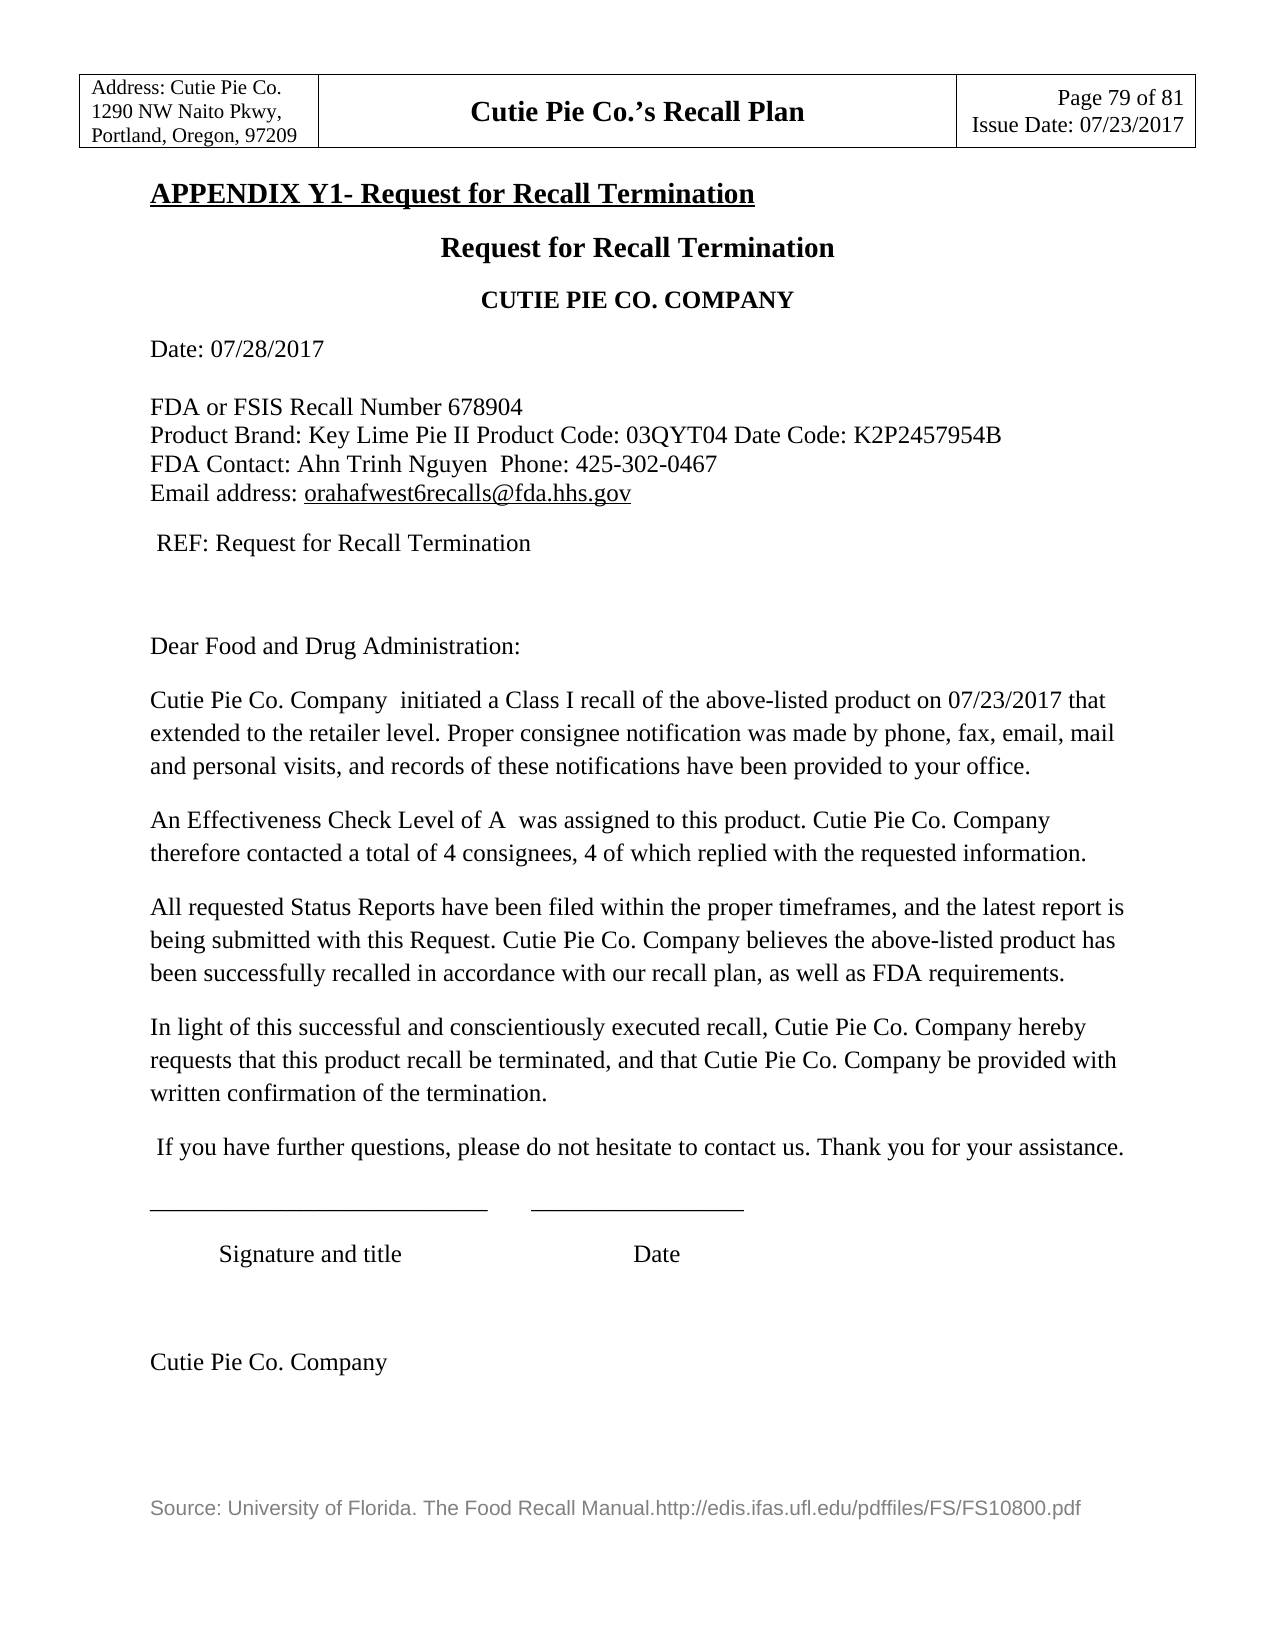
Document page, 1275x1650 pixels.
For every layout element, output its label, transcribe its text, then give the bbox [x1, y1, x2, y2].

text CUTIE PIE CO. COMPANY [150, 285, 1125, 313]
text Dear Food and Drug Administration: [150, 631, 1125, 660]
text Date: 07/28/2017 FDA or FSIS Recall Number 678904 Product Brand: Key Lime Pie II Product Code: 03QYT04 Date Code: K2P2457954B FDA Contact: Ahn Trinh Nguyen Phone: 425-302-0467 Email address: orahafwest6recalls@fda.hhs.gov [150, 334, 1125, 507]
text If you have further questions, please do not hesitate to contact us. Thank you for your assistance. [150, 1132, 1125, 1160]
text Cutie Pie Co. Company initiated a Class I recall of the above-listed product on 07/23/2017 that extended to the retailer level. Proper consignee notification was made by phone, fax, email, mail and personal visits, and records of these notifications have been provided to your office. [150, 685, 1125, 780]
text APPENDIX Y1- Request for Recall Termination [150, 176, 1125, 209]
text REF: Request for Recall Termination [150, 528, 1125, 556]
text Cutie Pie Co. Company [150, 1347, 1125, 1376]
text Request for Recall Termination [150, 230, 1125, 264]
text In light of this successful and conscientiously executed recall, Cutie Pie Co. Company hereby requests that this product recall be terminated, and that Cutie Pie Co. Company be provided with written confirmation of the termination. [150, 1012, 1125, 1106]
text All requested Status Reports have been filed within the proper timeframes, and the latest report is being submitted with this Request. Cutie Pie Co. Company believes the above-listed product has been successfully recalled in accordance with our recall plan, as well as FDA requirements. [150, 892, 1125, 987]
text An Effectiveness Check Level of A was assigned to this product. Cutie Pie Co. Company therefore contacted a total of 4 consignees, 4 of which replied with the requested information. [150, 805, 1125, 867]
text ___________________________ _________________ [150, 1185, 1125, 1214]
text Signature and title Date [150, 1239, 1125, 1268]
